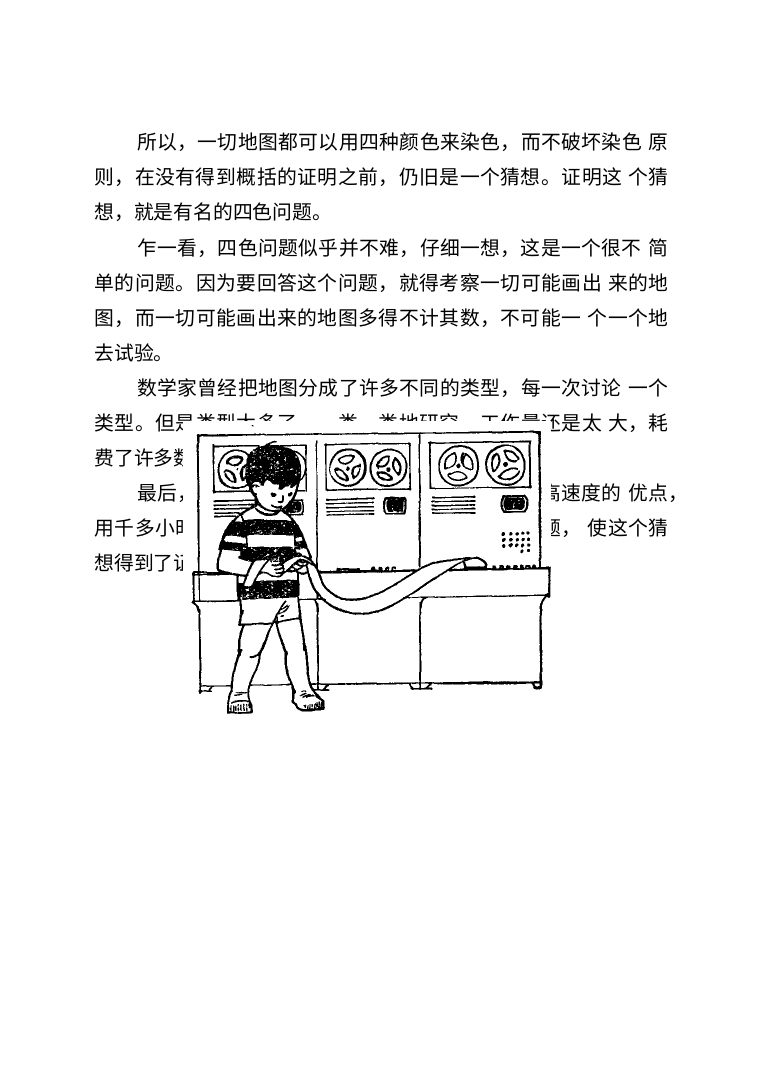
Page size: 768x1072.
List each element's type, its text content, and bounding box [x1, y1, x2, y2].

text 乍一看，四色问题似乎并不难，仔细一想，这是一个很不 简单的问题。因为要回答这个问题，就得考察一切可能画出 来的地图，而一切可能画出来的地图多得不计其数，不可能一 个一个地去试验。 [94, 227, 668, 367]
text 所以，一切地图都可以用四种颜色来染色，而不破坏染色 原则，在没有得到概括的证明之前，仍旧是一个猜想。证明这 个猜想，就是有名的四色问题。 [94, 122, 668, 227]
text 最后，电子计算机帮了人们的忙。它充分发挥高速度的 优点，用千多小时检查了所有的类型，终于解决了四色问题， 使这个猜想得到了证明，成为一条定理。 [551, 472, 668, 578]
text 数学家曾经把地图分成了许多不同的类型，每一次讨论 一个类型。但是类型太多了，一类一类地研究，工作量还是太 大，耗费了许多数学家的精力。 [94, 367, 668, 472]
text 最后，电子计算机帮了人们的忙。它充分发挥高速度的 优点，用千多小时检查了所有的类型，终于解决了四色问题， 使这个猜想得到了证明，成为一条定理。 [94, 472, 183, 578]
picture [183, 421, 551, 714]
